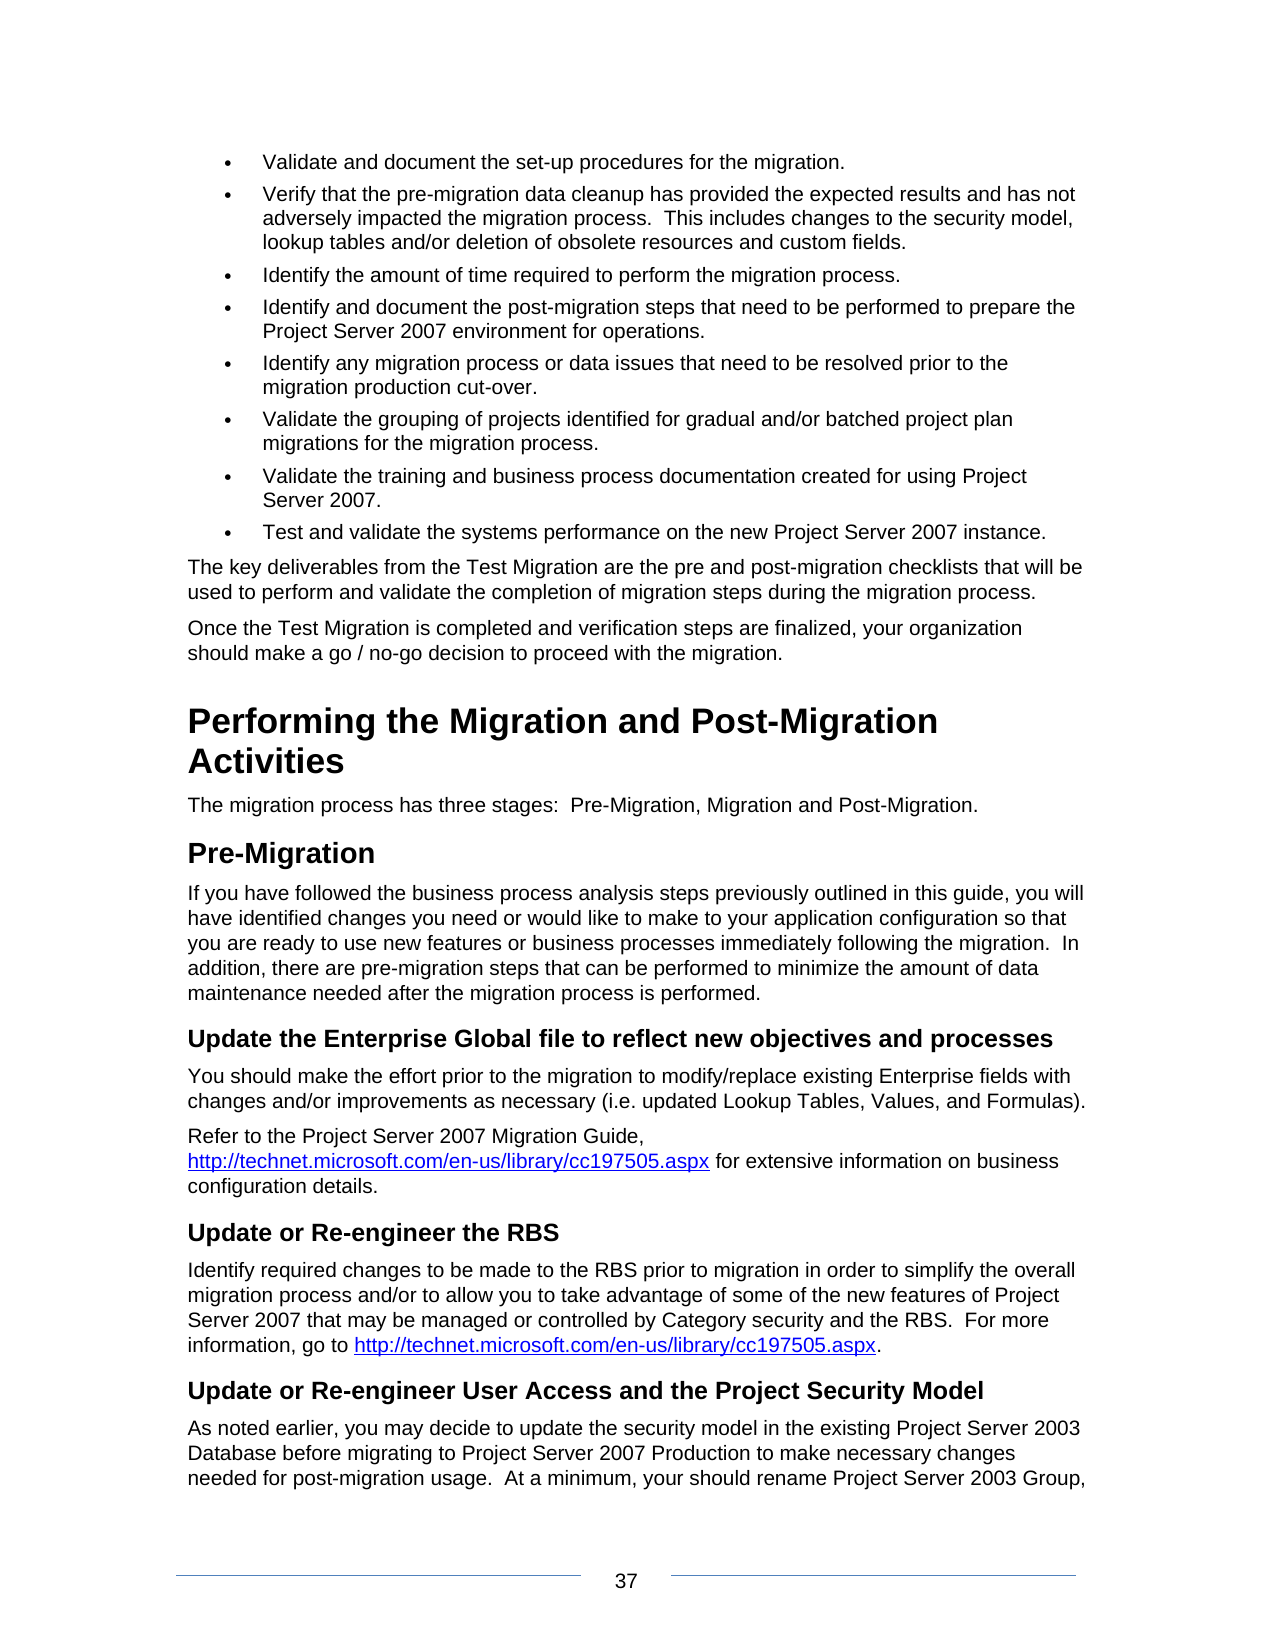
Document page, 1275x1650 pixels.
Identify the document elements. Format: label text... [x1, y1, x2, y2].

text Once the Test Migration is completed and verification steps are finalized, your organization should make a go / no-go decision to proceed with the migration. [187, 614, 1087, 664]
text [187, 1415, 1087, 1490]
list Identify any migration process or data issues that need to be resolved prior to the migration production cut-over. [225, 351, 1087, 399]
list Validate the grouping of projects identified for gradual and/or batched project plan migrations for the migration process. [225, 407, 1087, 455]
text Performing the Migration and Post-Migration Activities [187, 700, 1087, 781]
list Identify and document the post-migration steps that need to be performed to prepare the Project Server 2007 environment for operations. [225, 295, 1087, 343]
text Update the Enterprise Global file to reflect new objectives and processes [187, 1023, 1087, 1052]
list Test and validate the systems performance on the new Project Server 2007 instance. [225, 520, 1087, 544]
list Validate and document the set-up procedures for the migration. [225, 150, 1087, 174]
text Refer to the Project Server 2007 Migration Guide, http://technet.microsoft.com/en-us/library/cc197505.aspx for extensive information on business configuration details. [187, 1123, 1087, 1198]
text Update or Re-engineer User Access and the Project Security Model [187, 1375, 1087, 1404]
text Update or Re-engineer the RBS [187, 1217, 1087, 1246]
text If you have followed the business process analysis steps previously outlined in this guide, you will have identified changes you need or would like to make to your application configuration so that you are ready to use new features or business processes immediately following the migration. In addition, there are pre-migration steps that can be performed to minimize the amount of data maintenance needed after the migration process is performed. [187, 879, 1087, 1004]
text Pre-Migration [187, 836, 1087, 869]
text The key deliverables from the Test Migration are the pre and post-migration checklists that will be used to perform and validate the completion of migration steps during the migration process. [187, 554, 1087, 604]
list Validate the training and business process documentation created for using Project Server 2007. [225, 463, 1087, 511]
text Identify required changes to be made to the RBS prior to migration in order to simplify the overall migration process and/or to allow you to take advantage of some of the new features of Project Server 2007 that may be managed or controlled by Category security and the RBS. For more information, go to http://technet.microsoft.com/en-us/library/cc197505.aspx. [187, 1257, 1087, 1357]
list Verify that the pre-migration data cleanup has provided the expected results and has not adversely impacted the migration process. This includes changes to the security model, lookup tables and/or deletion of obsolete resources and custom fields. [225, 182, 1087, 254]
list Identify the amount of time required to perform the migration process. [225, 262, 1087, 286]
text You should make the effort prior to the migration to modify/replace existing Enterprise fields with changes and/or improvements as necessary (i.e. updated Lookup Tables, Values, and Formulas). [187, 1063, 1087, 1113]
text The migration process has three stages: Pre-Migration, Migration and Post-Migration. [187, 792, 1087, 817]
